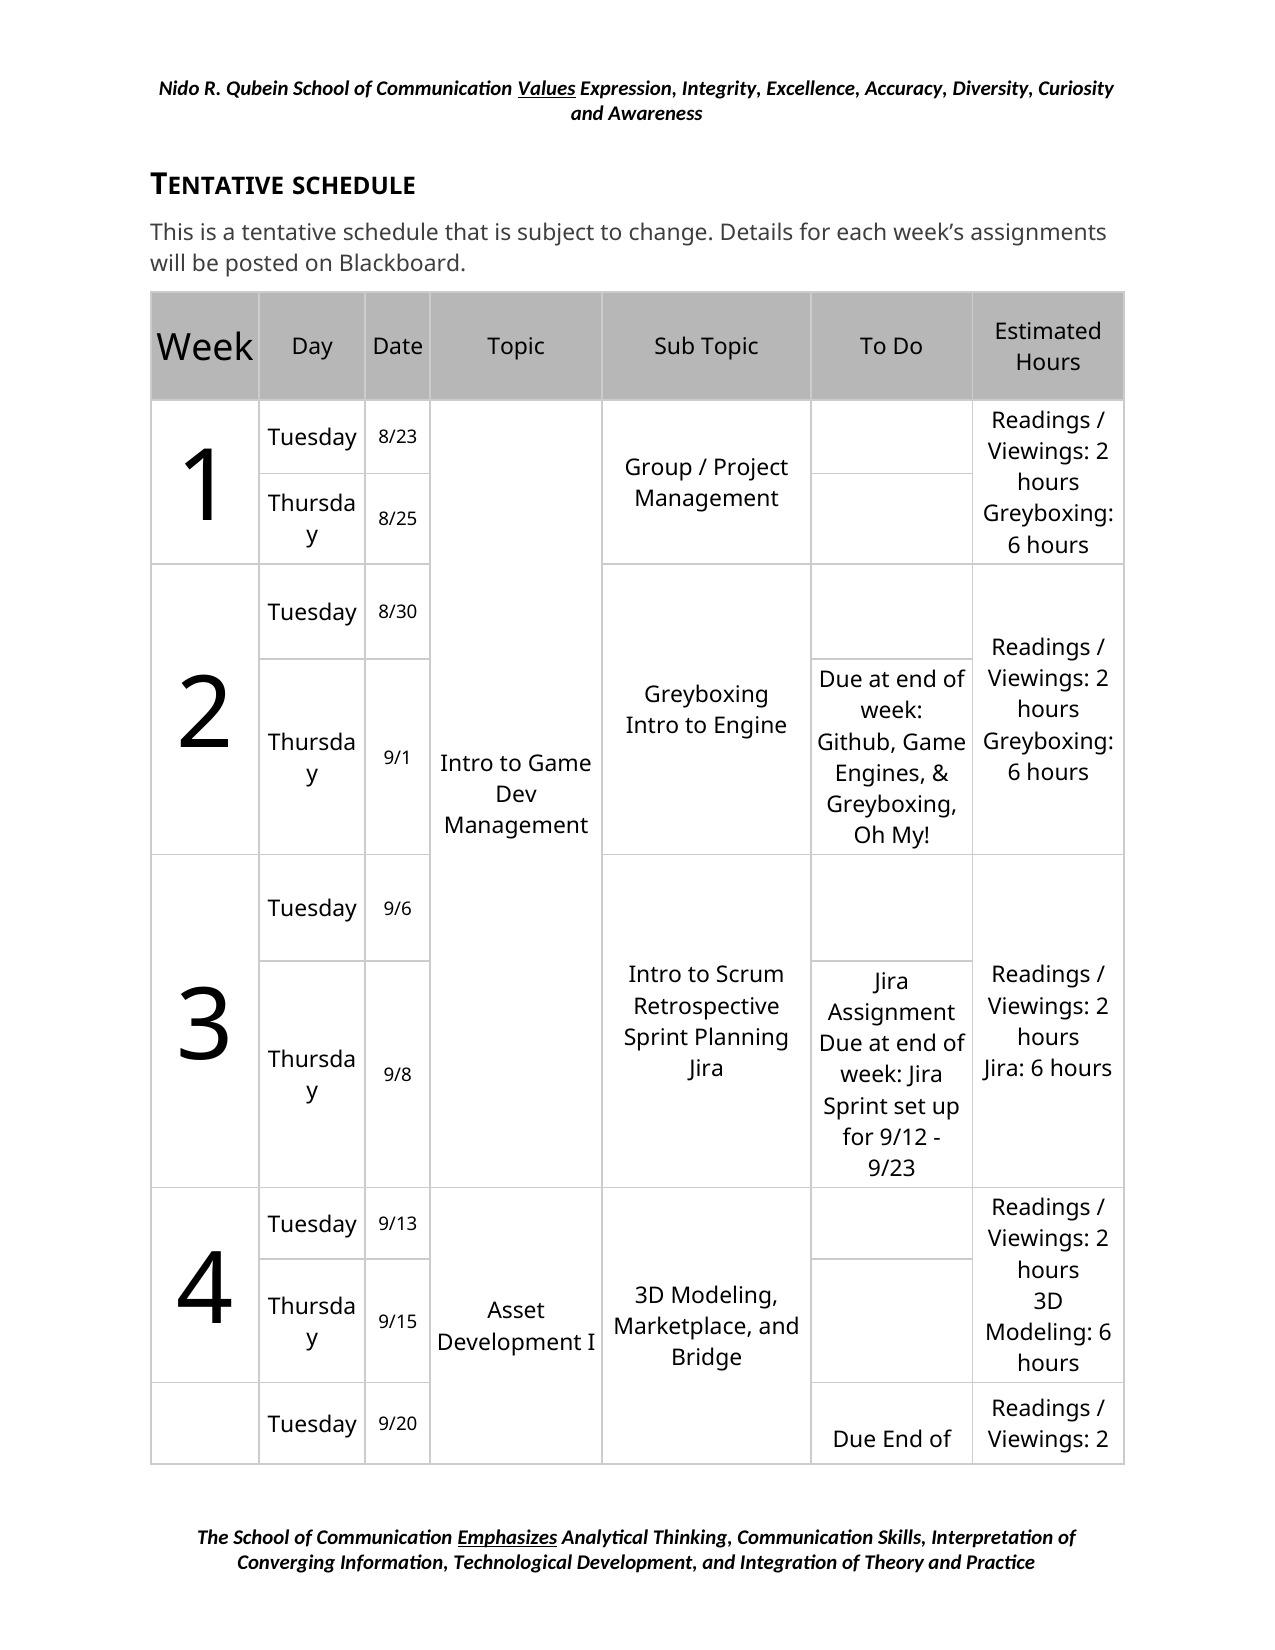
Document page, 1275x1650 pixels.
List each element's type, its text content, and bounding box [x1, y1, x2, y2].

table_cell 9/13 [366, 1188, 429, 1258]
table_cell Tuesday [260, 855, 364, 960]
table_cell Thursday [260, 962, 364, 1186]
table_cell 4 [152, 1188, 258, 1382]
table_cell [812, 1188, 972, 1258]
table_cell Tuesday [260, 401, 364, 472]
table_cell Tuesday [260, 1383, 364, 1463]
table_cell Readings / Viewings: 2 hours Jira: 6 hours [973, 855, 1123, 1186]
table_header Week [152, 293, 258, 399]
table_cell [812, 565, 972, 658]
table_cell Thursday [260, 474, 364, 563]
text Tentative schedule [150, 162, 1125, 204]
table_cell Readings / Viewings: 2 hours Greyboxing: 6 hours [973, 401, 1123, 563]
table_header Estimated Hours [973, 293, 1123, 399]
table_cell [812, 474, 972, 563]
table_cell 8/23 [366, 401, 429, 472]
table_cell 9/15 [366, 1260, 429, 1382]
table_cell Intro to Game Dev Management [431, 401, 601, 1186]
table_cell 3 [152, 855, 258, 1186]
table_cell 1 [152, 401, 258, 563]
table_cell 9/8 [366, 962, 429, 1186]
table_cell 8/25 [366, 474, 429, 563]
table_header Day [260, 293, 364, 399]
table_header To Do [812, 293, 972, 399]
table_cell Thursday [260, 660, 364, 854]
table_cell 9/6 [366, 855, 429, 960]
table_cell 2 [152, 565, 258, 854]
table_cell [812, 855, 972, 960]
table_cell 9/1 [366, 660, 429, 854]
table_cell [973, 1383, 1123, 1463]
table_cell 9/20 [366, 1383, 429, 1463]
table_header Topic [431, 293, 601, 399]
table_cell Asset Development I [431, 1188, 601, 1463]
table_cell Intro to Scrum Retrospective Sprint Planning Jira [603, 855, 810, 1186]
table_header Sub Topic [603, 293, 810, 399]
table_cell 8/30 [366, 565, 429, 658]
table_cell 3D Modeling, Marketplace, and Bridge [603, 1188, 810, 1463]
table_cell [973, 1188, 1123, 1382]
table_cell 5 [152, 1383, 258, 1463]
table_cell Tuesday [260, 565, 364, 658]
text This is a tentative schedule that is subject to change. Details for each week’s assignments will be posted on Blackboard. [150, 216, 1125, 279]
table_cell [812, 1260, 972, 1382]
table_cell Thursday [260, 1260, 364, 1382]
table_cell [812, 401, 972, 472]
table_cell Due at end of week: Github, Game Engines, & Greyboxing, Oh My! [812, 660, 972, 854]
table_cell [812, 1383, 972, 1463]
table_cell Greyboxing Intro to Engine [603, 565, 810, 854]
table_cell Jira Assignment Due at end of week: Jira Sprint set up for 9/12 - 9/23 [812, 962, 972, 1186]
table_header Date [366, 293, 429, 399]
table_cell Group / Project Management [603, 401, 810, 563]
table_cell Tuesday [260, 1188, 364, 1258]
table_cell Readings / Viewings: 2 hours Greyboxing: 6 hours [973, 565, 1123, 854]
